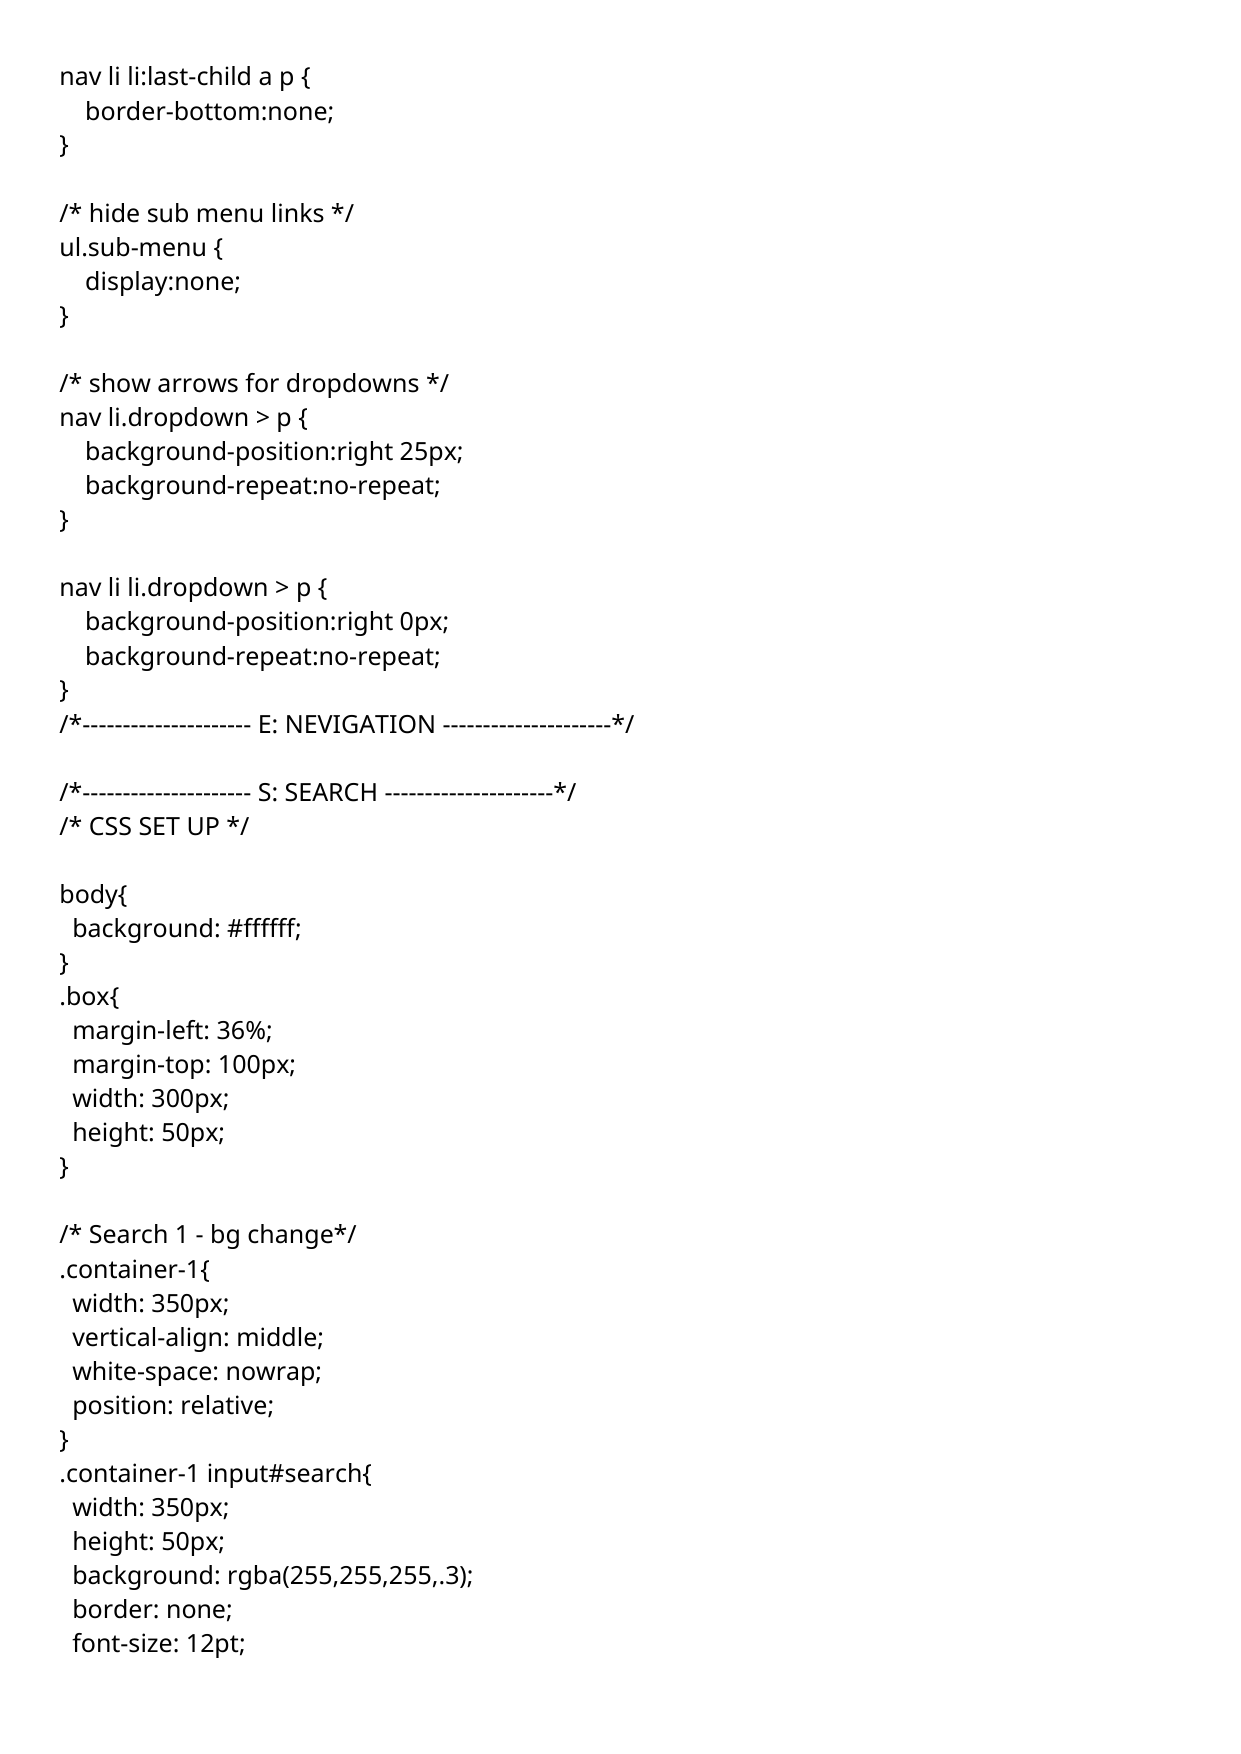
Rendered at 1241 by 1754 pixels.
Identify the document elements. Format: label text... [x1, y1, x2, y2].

text ul.sub-menu { [59, 229, 1181, 263]
text height: 50px; [59, 1115, 1181, 1149]
text /* Search 1 - bg change*/ [59, 1217, 1181, 1251]
text nav li.dropdown > p { [59, 400, 1181, 434]
text /* CSS SET UP */ [59, 808, 1181, 842]
text margin-top: 100px; [59, 1047, 1181, 1081]
text } [59, 502, 1181, 536]
text border: none; [59, 1592, 1181, 1626]
text position: relative; [59, 1387, 1181, 1422]
text width: 350px; [59, 1285, 1181, 1319]
text width: 350px; [59, 1490, 1181, 1524]
text border-bottom:none; [59, 93, 1181, 127]
text .container-1 input#search{ [59, 1456, 1181, 1490]
text .box{ [59, 979, 1181, 1013]
text vertical-align: middle; [59, 1319, 1181, 1353]
text /*--------------------- E: NEVIGATION ---------------------*/ [59, 706, 1181, 740]
text } [59, 1422, 1181, 1456]
text background: #ffffff; [59, 911, 1181, 945]
text .container-1{ [59, 1251, 1181, 1285]
text /*--------------------- S: SEARCH ---------------------*/ [59, 774, 1181, 808]
text } [59, 297, 1181, 332]
text nav li li:last-child a p { [59, 59, 1181, 93]
text background-position:right 25px; [59, 434, 1181, 468]
text } [59, 1149, 1181, 1183]
text /* hide sub menu links */ [59, 195, 1181, 229]
text } [59, 127, 1181, 161]
text } [59, 672, 1181, 706]
text font-size: 12pt; [59, 1626, 1181, 1660]
text height: 50px; [59, 1524, 1181, 1558]
text white-space: nowrap; [59, 1353, 1181, 1387]
text width: 300px; [59, 1081, 1181, 1115]
text body{ [59, 877, 1181, 911]
text background-repeat:no-repeat; [59, 638, 1181, 672]
text background-repeat:no-repeat; [59, 468, 1181, 502]
text } [59, 945, 1181, 979]
text /* show arrows for dropdowns */ [59, 366, 1181, 400]
text nav li li.dropdown > p { [59, 570, 1181, 604]
text background-position:right 0px; [59, 604, 1181, 638]
text background: rgba(255,255,255,.3); [59, 1558, 1181, 1592]
text margin-left: 36%; [59, 1013, 1181, 1047]
text display:none; [59, 263, 1181, 297]
